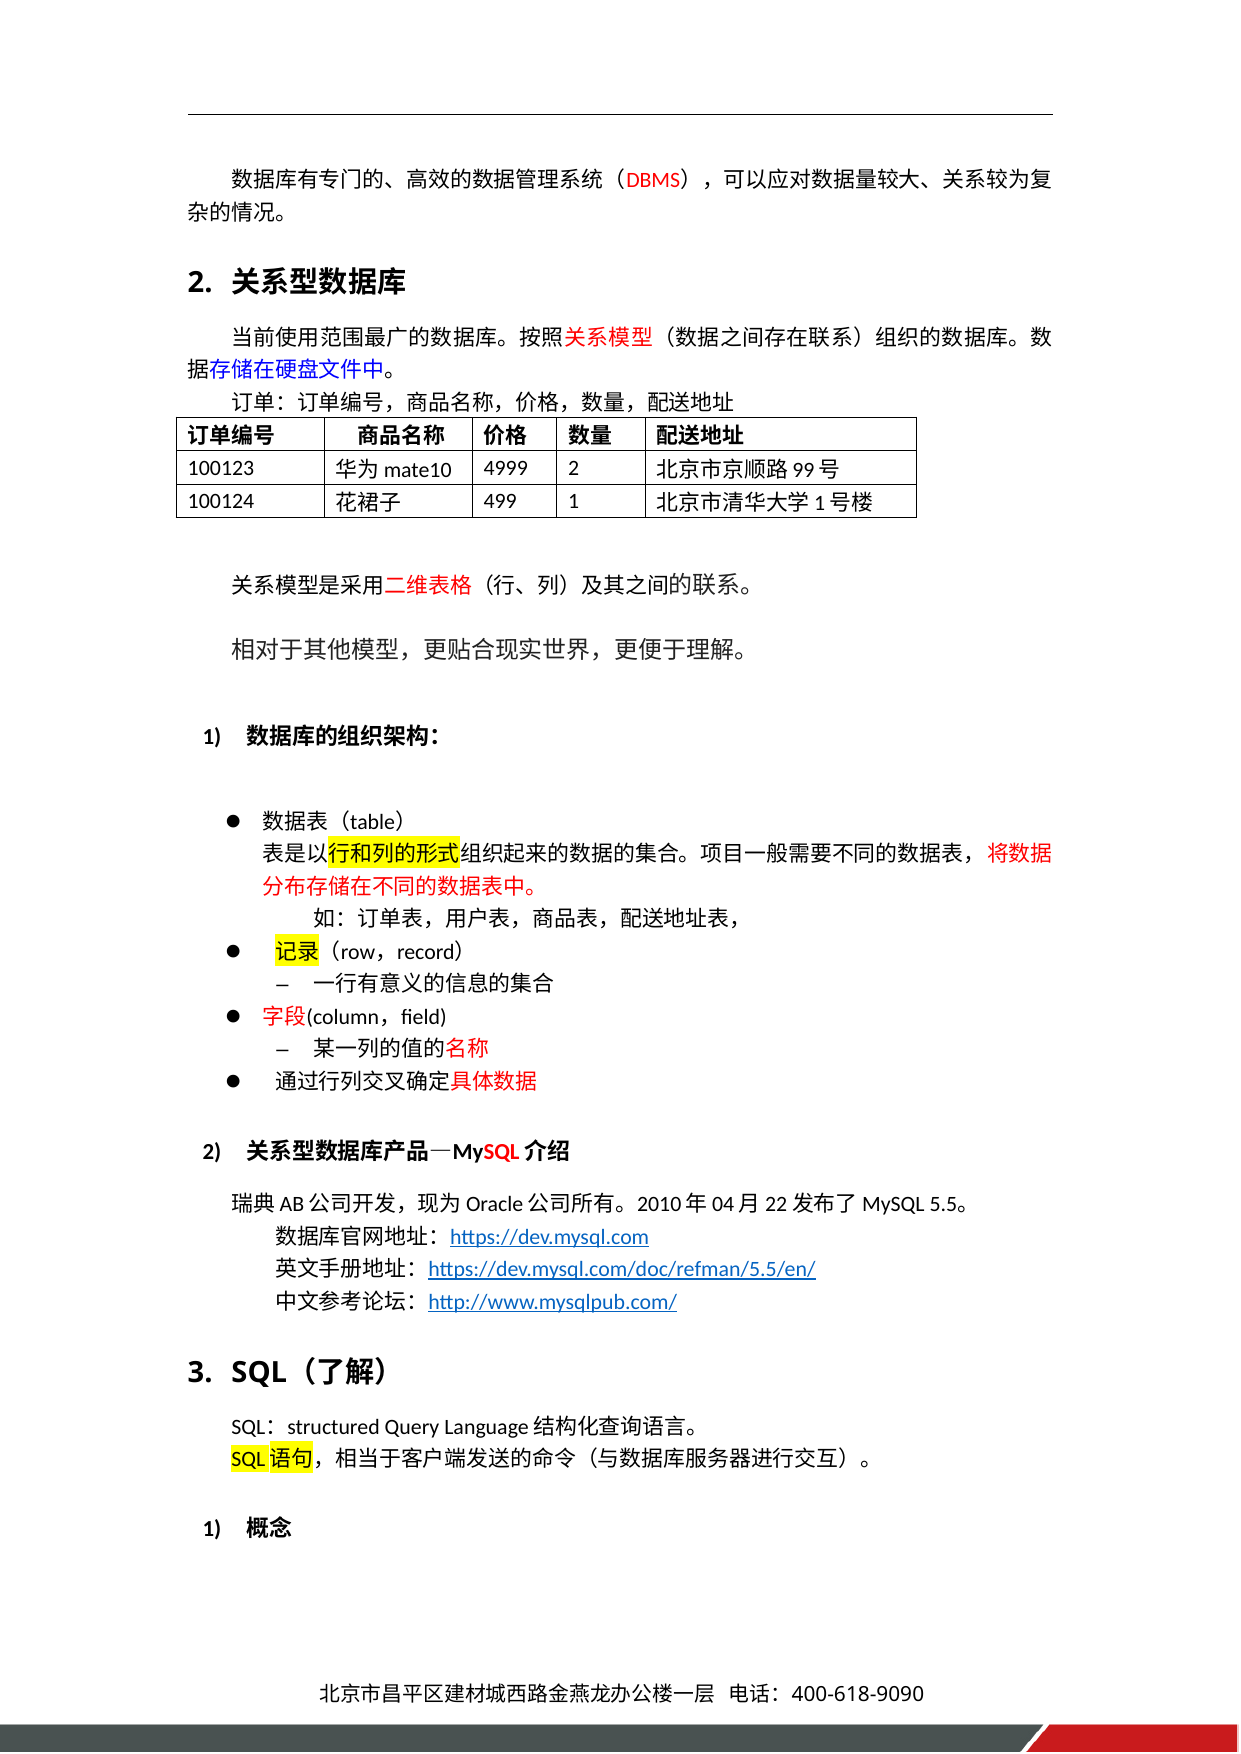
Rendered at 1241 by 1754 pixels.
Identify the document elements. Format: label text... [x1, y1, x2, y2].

text SQL：structured Query Language结构化查询语言。 SQL语句，相当于客户端发送的命令（与数据库服务器进行交互）。 [187, 1408, 1053, 1473]
text 中文参考论坛：http://www.mysqlpub.com/ [231, 1283, 1053, 1316]
table_cell 100124 [177, 485, 324, 517]
table_cell 北京市清华大学1号楼 [646, 485, 916, 517]
picture [0, 1671, 1239, 1752]
table_header 商品名称 [325, 418, 472, 450]
subtitle SQL（了解） [187, 1337, 1053, 1402]
subtitle 概念 [202, 1494, 1053, 1559]
subtitle 关系型数据库产品—MySQL介绍 [202, 1117, 1053, 1182]
table_cell 100123 [177, 451, 324, 484]
text 表是以行和列的形式组织起来的数据的集合。项目一般需要不同的数据表，将数据分布存储在不同的数据表中。 [262, 836, 1053, 901]
table_cell 2 [557, 451, 645, 484]
text 如：订单表，用户表，商品表，配送地址表， [314, 901, 1053, 933]
table_cell 花裙子 [325, 485, 472, 517]
table_header 数量 [557, 418, 645, 450]
text 数据库有专门的、高效的数据管理系统（DBMS），可以应对数据量较大、关系较为复杂的情况。 [187, 162, 1053, 227]
text 相对于其他模型，更贴合现实世界，更便于理解。 [187, 616, 1053, 681]
text 数据库官网地址：https://dev.mysql.com [231, 1218, 1053, 1251]
table_cell 华为mate10 [325, 451, 472, 484]
list 字段(column，field) [225, 998, 1053, 1031]
table_header 价格 [473, 418, 556, 450]
text 订单：订单编号，商品名称，价格，数量，配送地址 [187, 384, 1053, 417]
text 关系模型是采用二维表格（行、列）及其之间的联系。 [187, 551, 1053, 616]
subtitle 关系型数据库 [187, 248, 1053, 313]
table_cell 4999 [473, 451, 556, 484]
table_header 订单编号 [177, 418, 324, 450]
table_header 配送地址 [646, 418, 916, 450]
text 瑞典AB公司开发，现为Oracle公司所有。2010年04月22 发布了MySQL 5.5。 [187, 1186, 1053, 1218]
table_cell 499 [473, 485, 556, 517]
table_cell 1 [557, 485, 645, 517]
text 当前使用范围最广的数据库。按照关系模型（数据之间存在联系）组织的数据库。数据存储在硬盘文件中。 [187, 319, 1053, 384]
text 英文手册地址：https://dev.mysql.com/doc/refman/5.5/en/ [231, 1251, 1053, 1283]
list 数据表（table） [225, 803, 1053, 836]
list 通过行列交叉确定具体数据 [225, 1063, 1053, 1096]
subtitle 数据库的组织架构： [202, 702, 1053, 767]
list 一行有意义的信息的集合 [276, 966, 1053, 998]
list 某一列的值的名称 [276, 1031, 1053, 1063]
table_cell 北京市京顺路99号 [646, 451, 916, 484]
list 记录（row，record） [225, 933, 1053, 966]
